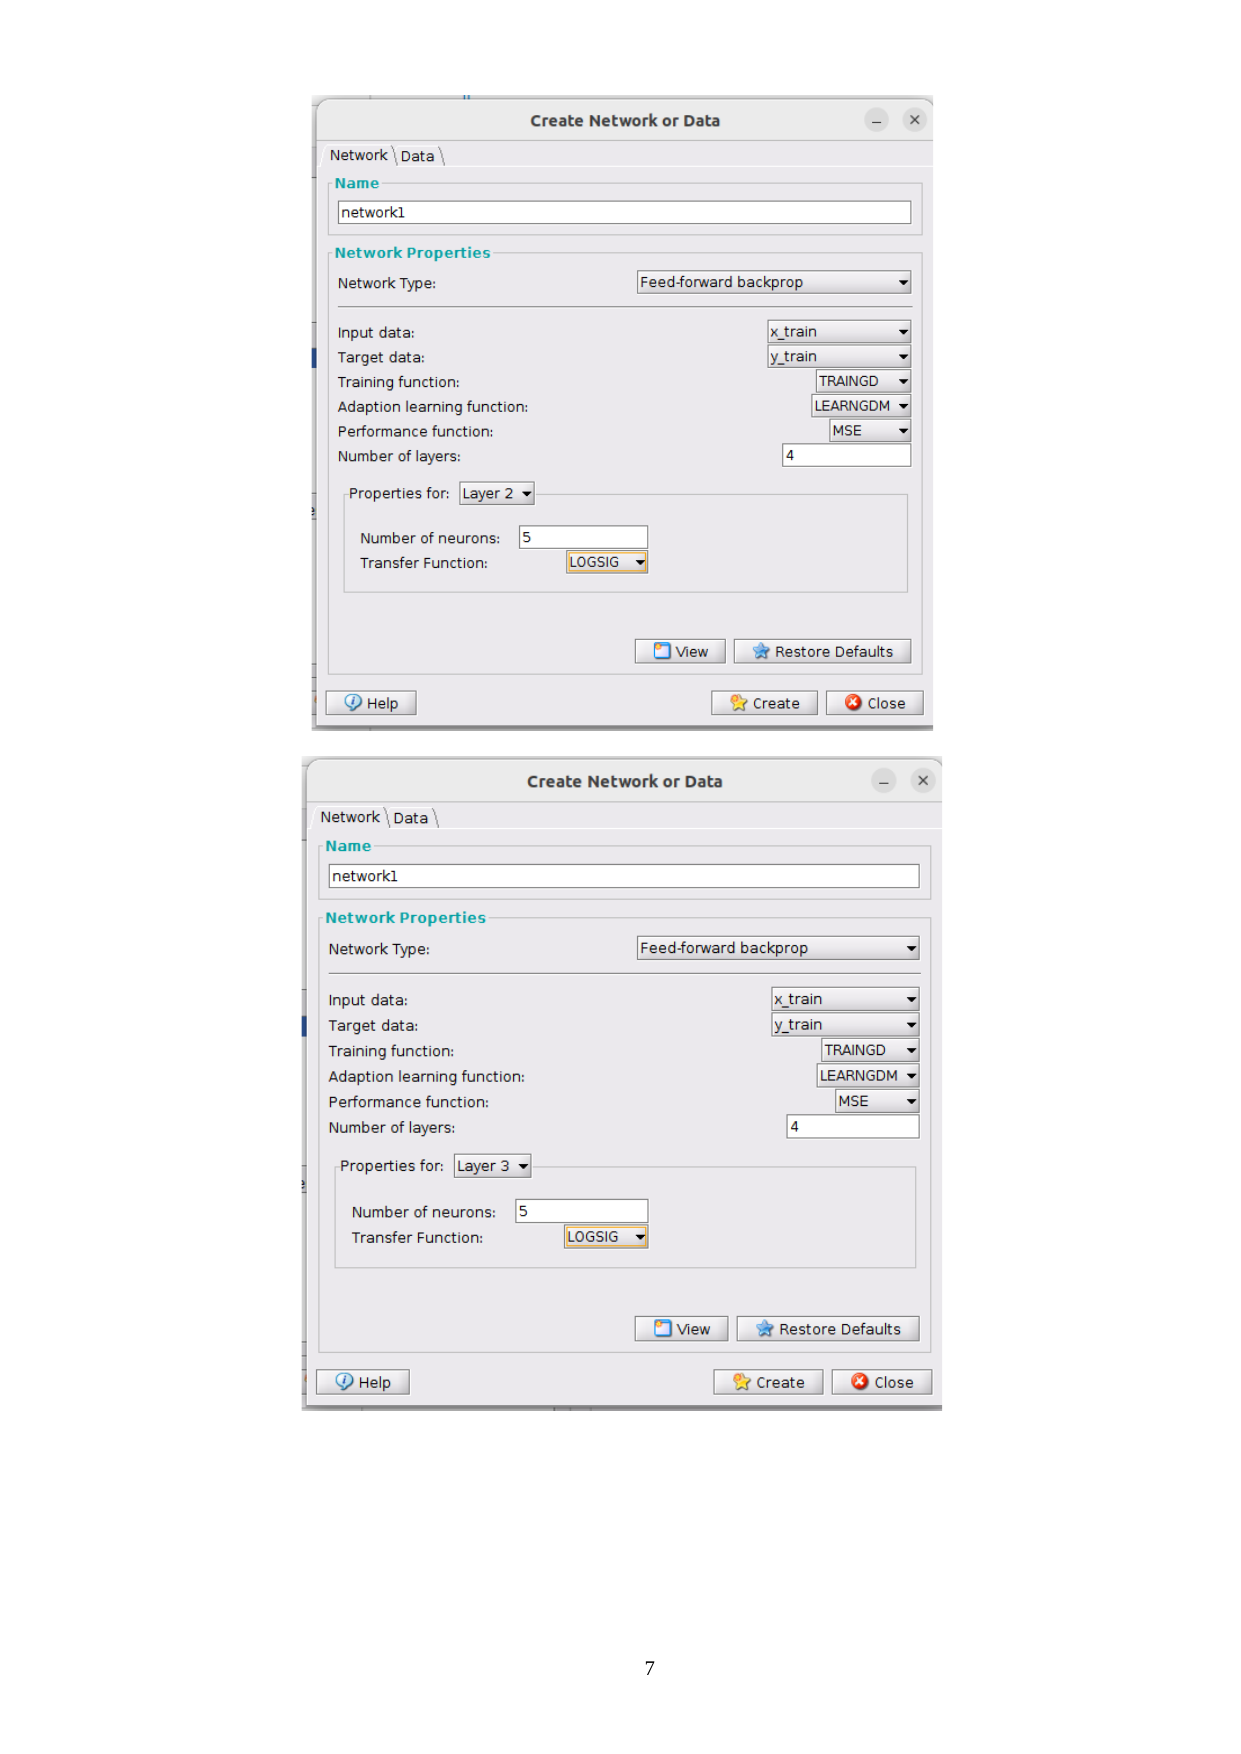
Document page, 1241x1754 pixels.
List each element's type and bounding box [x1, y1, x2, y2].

picture [301, 756, 943, 1411]
picture [311, 95, 934, 731]
